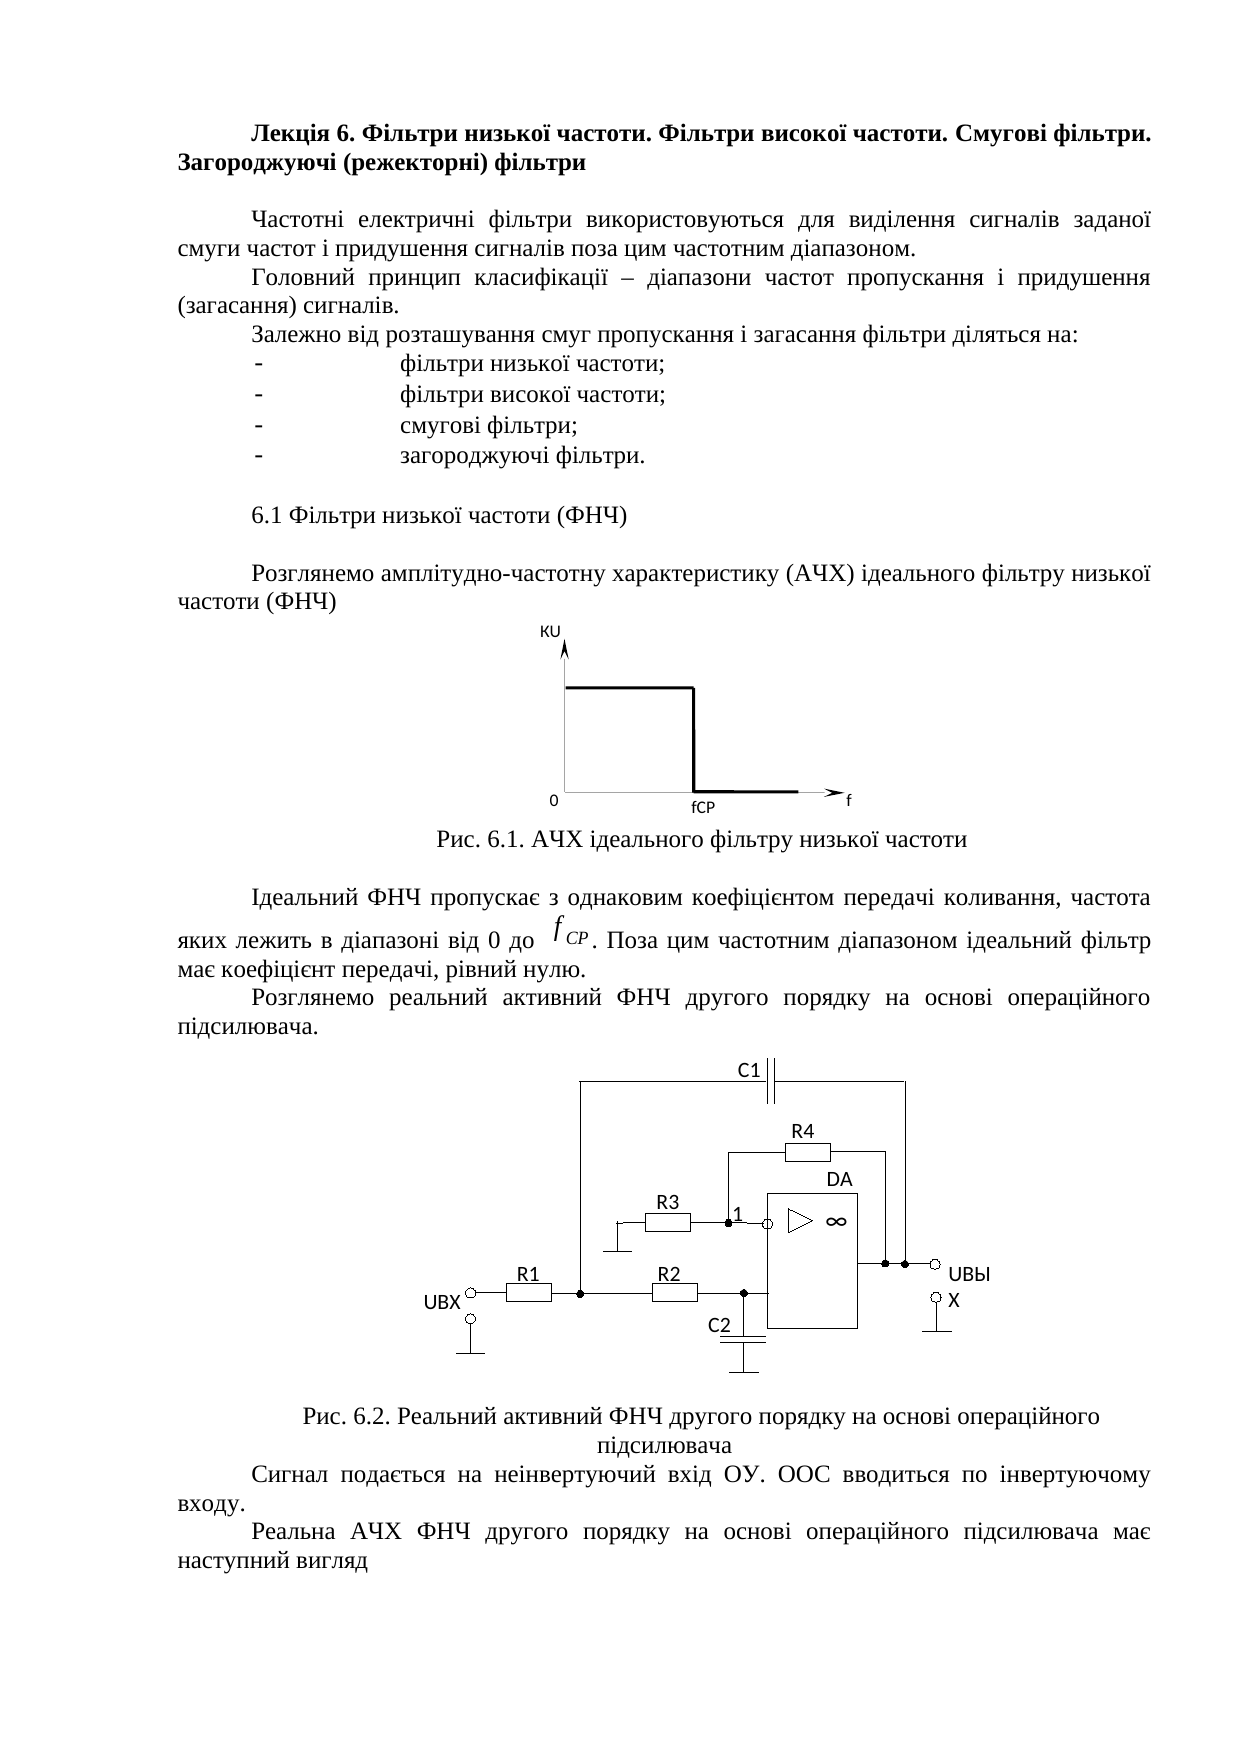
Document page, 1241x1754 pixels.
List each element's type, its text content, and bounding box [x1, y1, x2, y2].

text Головний принцип класифікації – діапазони частот пропускання і придушення (загасання) сигналів. [177, 262, 1152, 319]
subtitle Лекція 6. Фільтри низької частоти. Фільтри високої частоти. Смугові фільтри. Загороджуючі (режекторні) фільтри [177, 118, 1152, 176]
list фільтри низької частоти; [177, 348, 1152, 379]
text Реальна АЧХ ФНЧ другого порядку на основі операційного підсилювача має наступний вигляд [177, 1516, 1152, 1574]
subtitle 6.1 Фільтри низької частоти (ФНЧ) [177, 500, 1152, 529]
text Рис. 6.1. АЧХ ідеального фільтру низької частоти [252, 824, 1152, 853]
text Ідеальний ФНЧ пропускає з однаковим коефіцієнтом передачі коливання, частота яких лежить в діапазоні від 0 до . Поза цим частотним діапазоном ідеальний фільтр має коефіцієнт передачі, рівний нулю. [177, 882, 1152, 982]
text Розглянемо амплітудно-частотну характеристику (АЧХ) ідеального фільтру низької частоти (ФНЧ) [177, 558, 1152, 615]
list смугові фільтри; [177, 410, 1152, 441]
list загороджуючі фільтри. [177, 441, 1152, 471]
text Частотні електричні фільтри використовуються для виділення сигналів заданої смуги частот і придушення сигналів поза цим частотним діапазоном. [177, 204, 1152, 262]
text Сигнал подається на неінвертуючий вхід ОУ. ООС вводиться по інвертуючому входу. [177, 1459, 1152, 1516]
text Розглянемо реальний активний ФНЧ другого порядку на основі операційного підсилювача. [177, 982, 1152, 1040]
text Залежно від розташування смуг пропускання і загасання фільтри діляться на: [177, 319, 1152, 348]
text Рис. 6.2. Реальний активний ФНЧ другого порядку на основі операційного підсилювача [177, 1401, 1152, 1459]
list фільтри високої частоти; [177, 379, 1152, 410]
